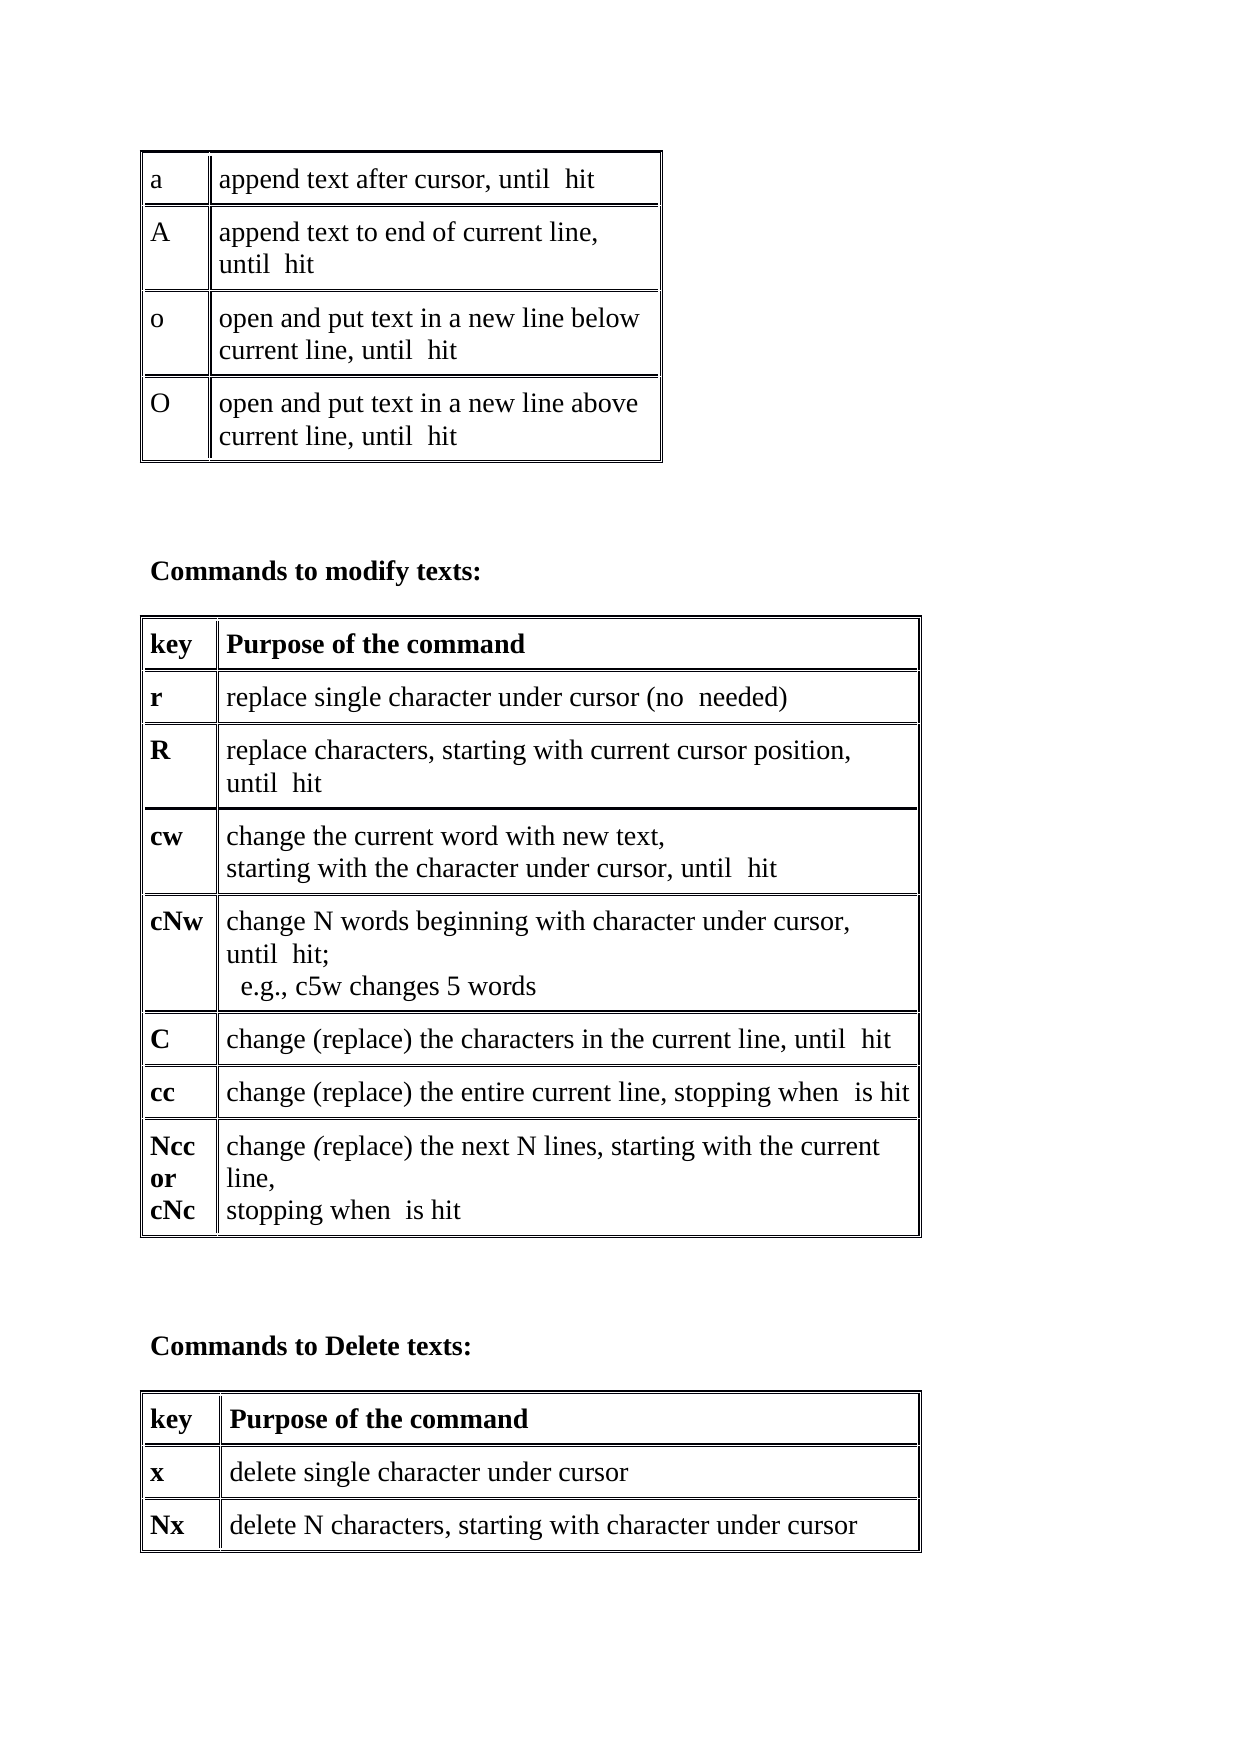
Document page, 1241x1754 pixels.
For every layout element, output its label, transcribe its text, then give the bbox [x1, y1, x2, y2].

table_cell cw [143, 807, 216, 892]
table_cell O [143, 374, 210, 460]
table_cell replace single character under cursor (no needed) [219, 668, 919, 721]
table_header Purpose of the command [218, 619, 918, 668]
table_cell open and put text in a new line below current line, until hit [210, 289, 661, 374]
table_cell r [143, 668, 216, 721]
table_cell delete N characters, starting with character under cursor [221, 1496, 919, 1549]
table_cell x [143, 1443, 219, 1496]
table_cell R [143, 721, 216, 807]
table_cell a [143, 152, 210, 203]
text Commands to Delete texts: [150, 1328, 1090, 1361]
table_header key [143, 619, 217, 668]
table_cell change the current word with new text, starting with the character under cursor, until hit [219, 807, 918, 892]
table_cell change N words beginning with character under cursor, until hit; e.g., c5w changes 5 words [219, 893, 919, 1010]
table_cell open and put text in a new line above current line, until hit [210, 374, 660, 460]
table_header Purpose of the command [221, 1394, 918, 1443]
table_cell C [143, 1010, 216, 1063]
table_cell Ncc or cNc [141, 1117, 217, 1234]
table_cell change (replace) the next N lines, starting with the current line, stopping when is hit [218, 1117, 920, 1234]
table_header key [143, 1394, 221, 1443]
table_cell delete single character under cursor [222, 1443, 919, 1496]
table_cell o [141, 289, 210, 374]
table_cell cNw [143, 893, 216, 1010]
table_cell append text after cursor, until hit [210, 153, 660, 203]
table_cell replace characters, starting with current cursor position, until hit [219, 721, 919, 807]
table_cell cc [143, 1064, 216, 1117]
table_cell Nx [143, 1496, 221, 1549]
text Commands to modify texts: [150, 554, 1090, 586]
table_cell append text to end of current line, until hit [212, 203, 660, 289]
table_cell A [143, 203, 208, 289]
table_cell change (replace) the characters in the current line, until hit [219, 1010, 919, 1063]
table_cell change (replace) the entire current line, stopping when is hit [219, 1064, 919, 1117]
